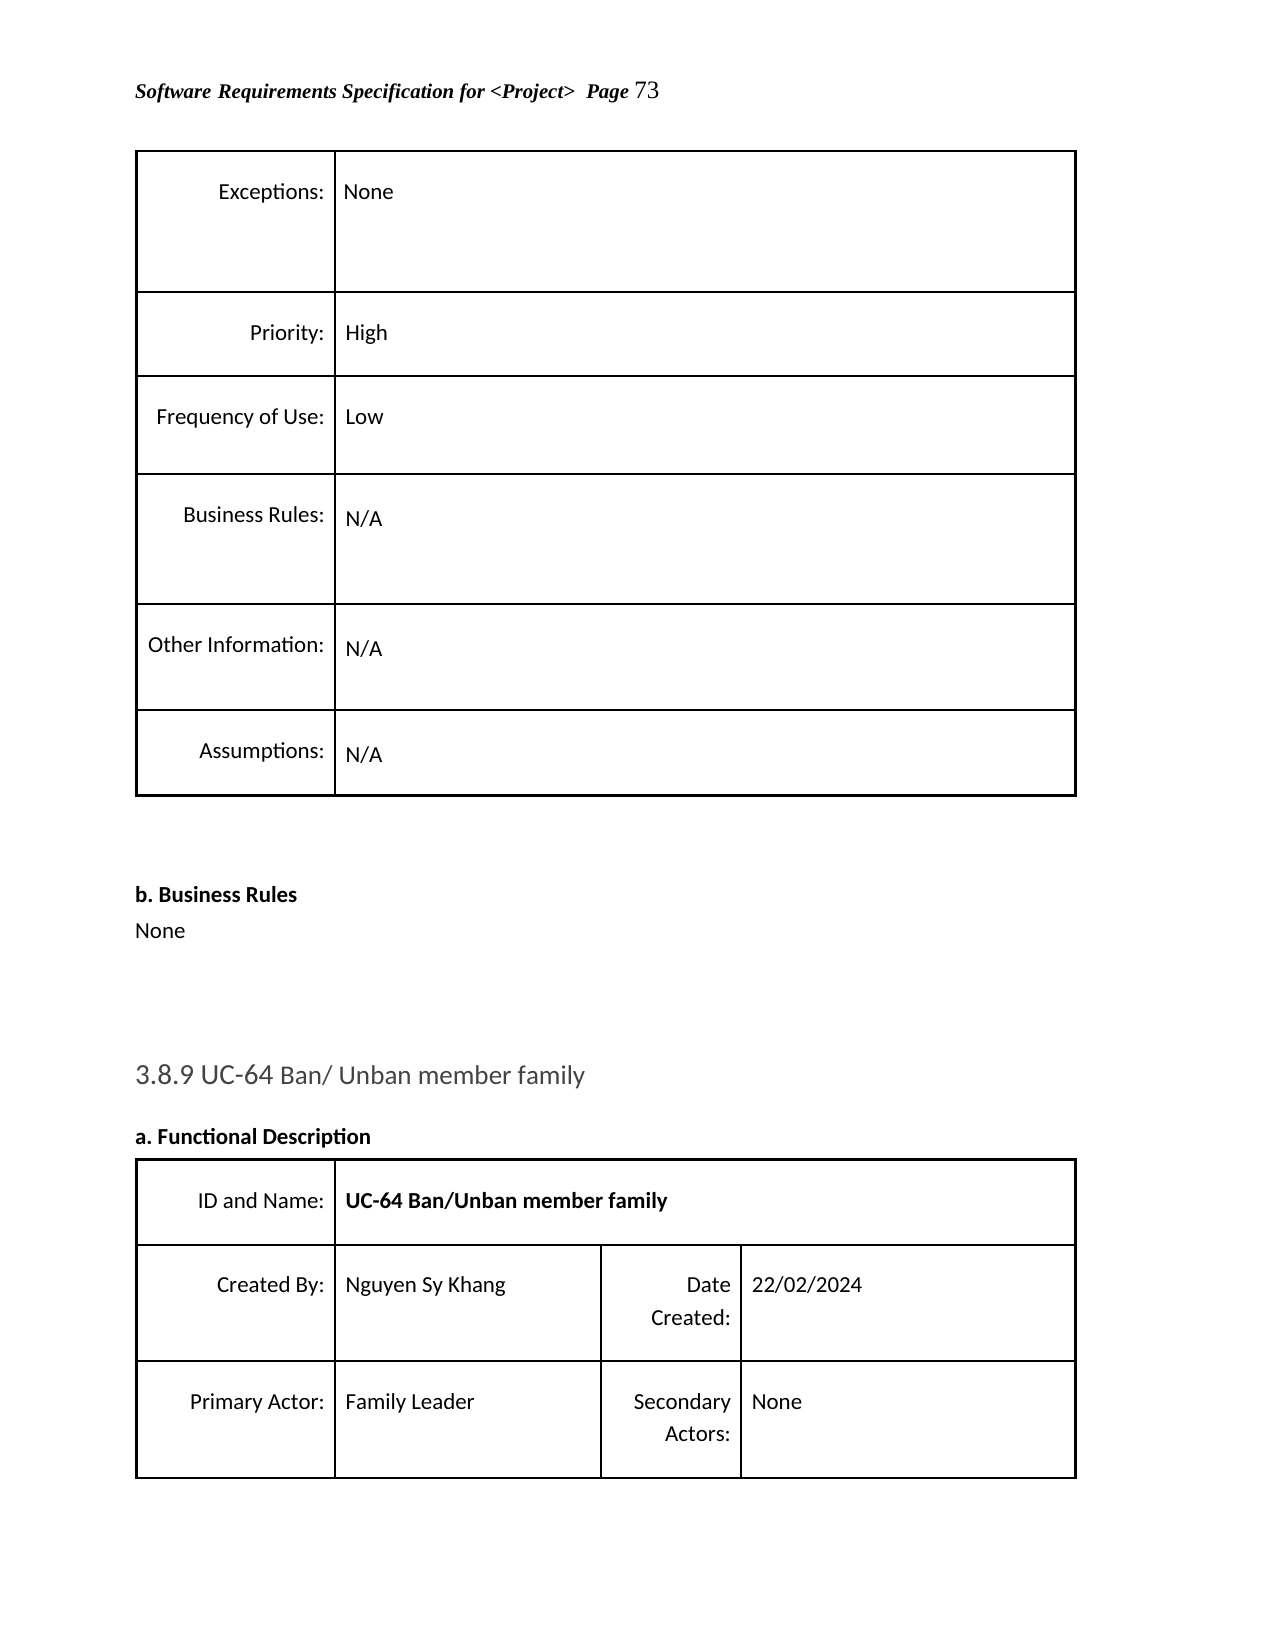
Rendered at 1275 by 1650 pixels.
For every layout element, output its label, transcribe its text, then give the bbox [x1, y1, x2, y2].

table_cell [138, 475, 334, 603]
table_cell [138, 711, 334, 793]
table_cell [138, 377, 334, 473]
subtitle b. Business Rules [135, 880, 1140, 908]
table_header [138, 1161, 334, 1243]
subtitle 3.8.9 UC-64 Ban/ Unban member family [135, 1056, 1140, 1091]
text None [135, 916, 1140, 944]
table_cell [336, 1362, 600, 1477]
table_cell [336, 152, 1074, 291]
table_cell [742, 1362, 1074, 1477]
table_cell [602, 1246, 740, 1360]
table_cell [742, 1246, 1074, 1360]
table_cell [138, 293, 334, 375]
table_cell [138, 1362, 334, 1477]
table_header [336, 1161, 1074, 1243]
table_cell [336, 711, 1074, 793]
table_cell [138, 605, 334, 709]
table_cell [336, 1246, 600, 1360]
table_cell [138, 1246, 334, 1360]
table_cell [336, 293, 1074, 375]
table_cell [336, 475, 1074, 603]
subtitle a. Functional Description [135, 1122, 1140, 1150]
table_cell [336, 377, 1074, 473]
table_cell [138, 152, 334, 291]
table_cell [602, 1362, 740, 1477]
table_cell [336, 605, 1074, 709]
